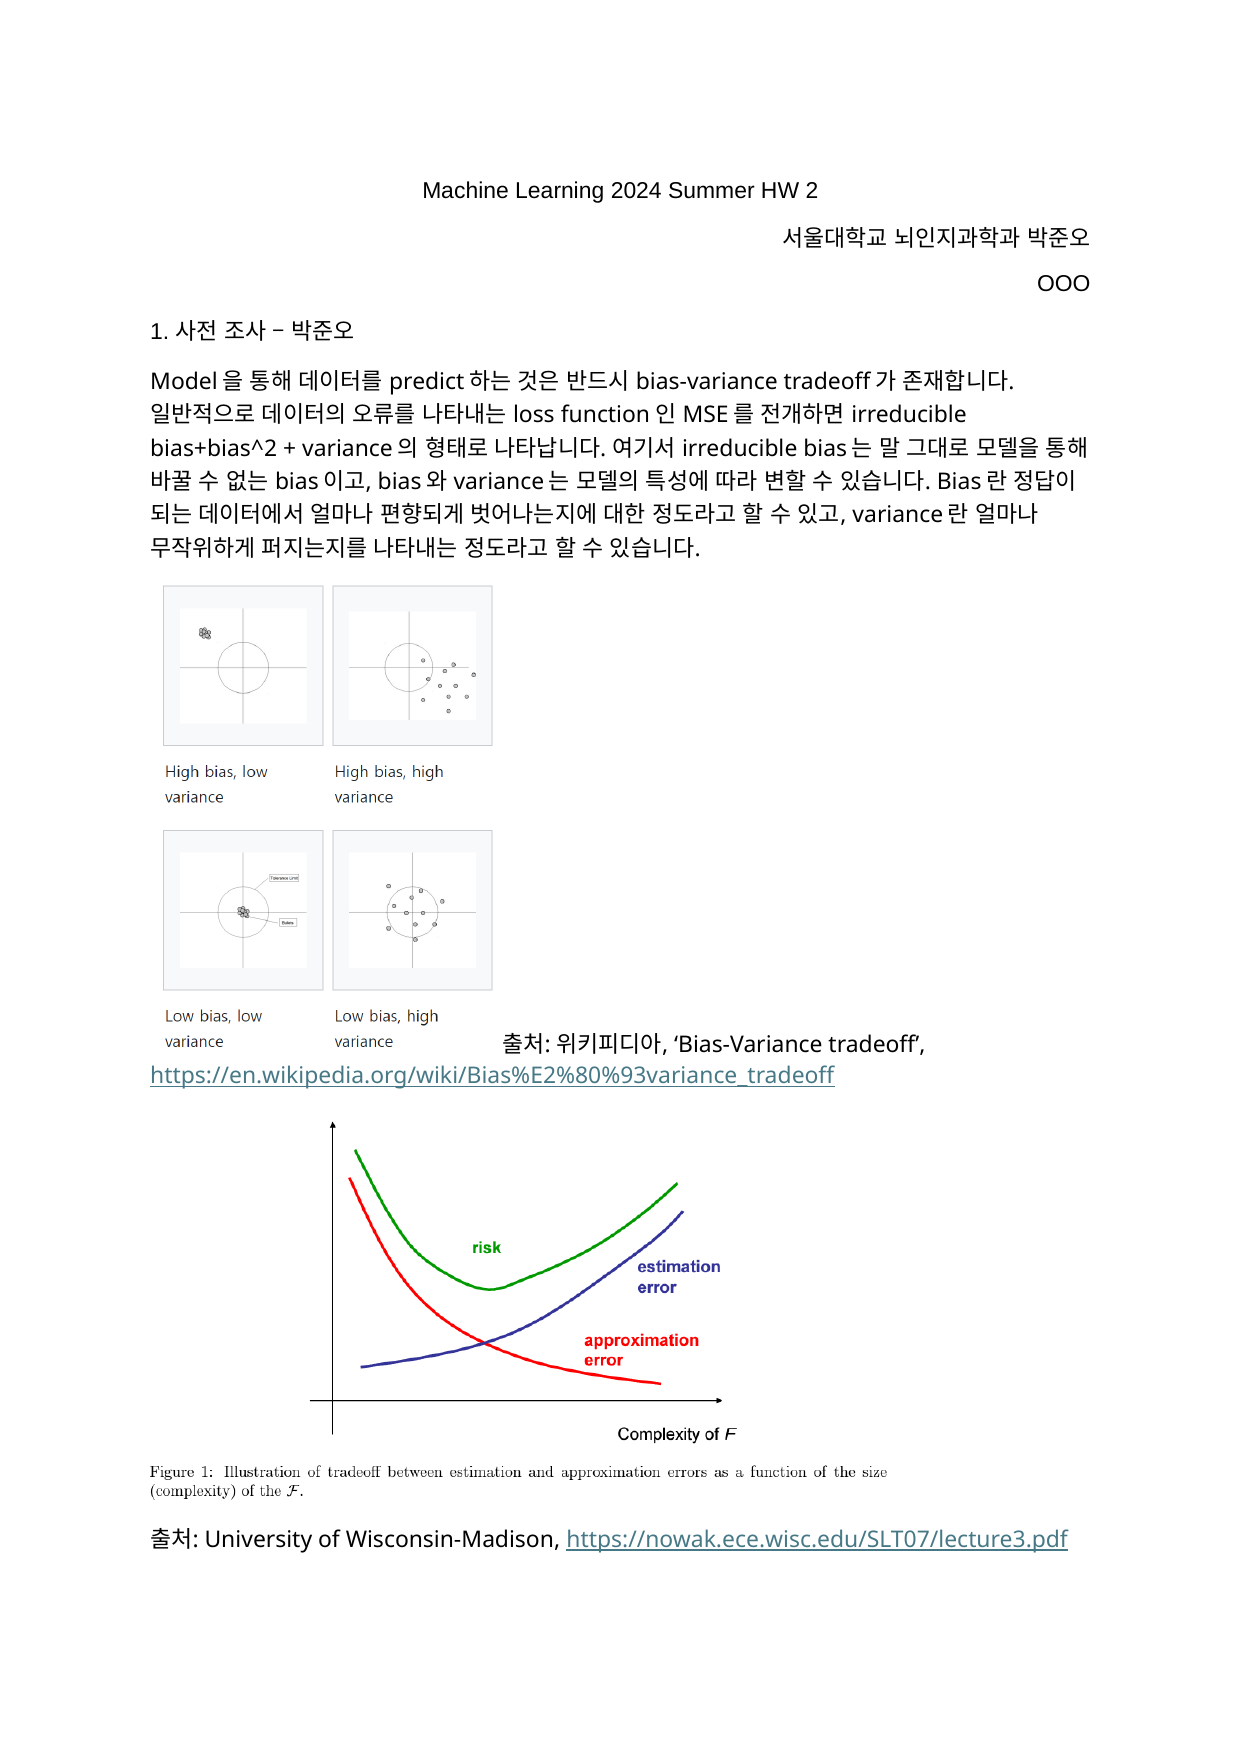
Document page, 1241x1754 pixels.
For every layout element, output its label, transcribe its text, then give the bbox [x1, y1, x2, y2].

text 출처: University of Wisconsin-Madison, https://nowak.ece.wisc.edu/SLT07/lecture3.pdf [150, 1521, 1090, 1554]
picture [150, 1107, 900, 1504]
text Model을 통해 데이터를 predict하는 것은 반드시 bias-variance tradeoff가 존재합니다. 일반적으로 데이터의 오류를 나타내는 loss function인 MSE를 전개하면 irreducible bias+bias^2 + variance의 형태로 나타납니다. 여기서 irreducible bias는 말 그대로 모델을 통해 바꿀 수 없는 bias이고, bias와 variance는 모델의 특성에 따라 변할 수 있습니다. Bias란 정답이 되는 데이터에서 얼마나 편향되게 벗어나는지에 대한 정도라고 할 수 있고, variance란 얼마나 무작위하게 퍼지는지를 나타내는 정도라고 할 수 있습니다. [150, 363, 1090, 563]
text 1. 사전 조사 – 박준오 [150, 313, 1090, 346]
text Machine Learning 2024 Summer HW 2 [150, 177, 1090, 203]
text 서울대학교 뇌인지과학과 박준오 [150, 220, 1090, 253]
picture [150, 579, 503, 1053]
text OOO [150, 270, 1090, 296]
